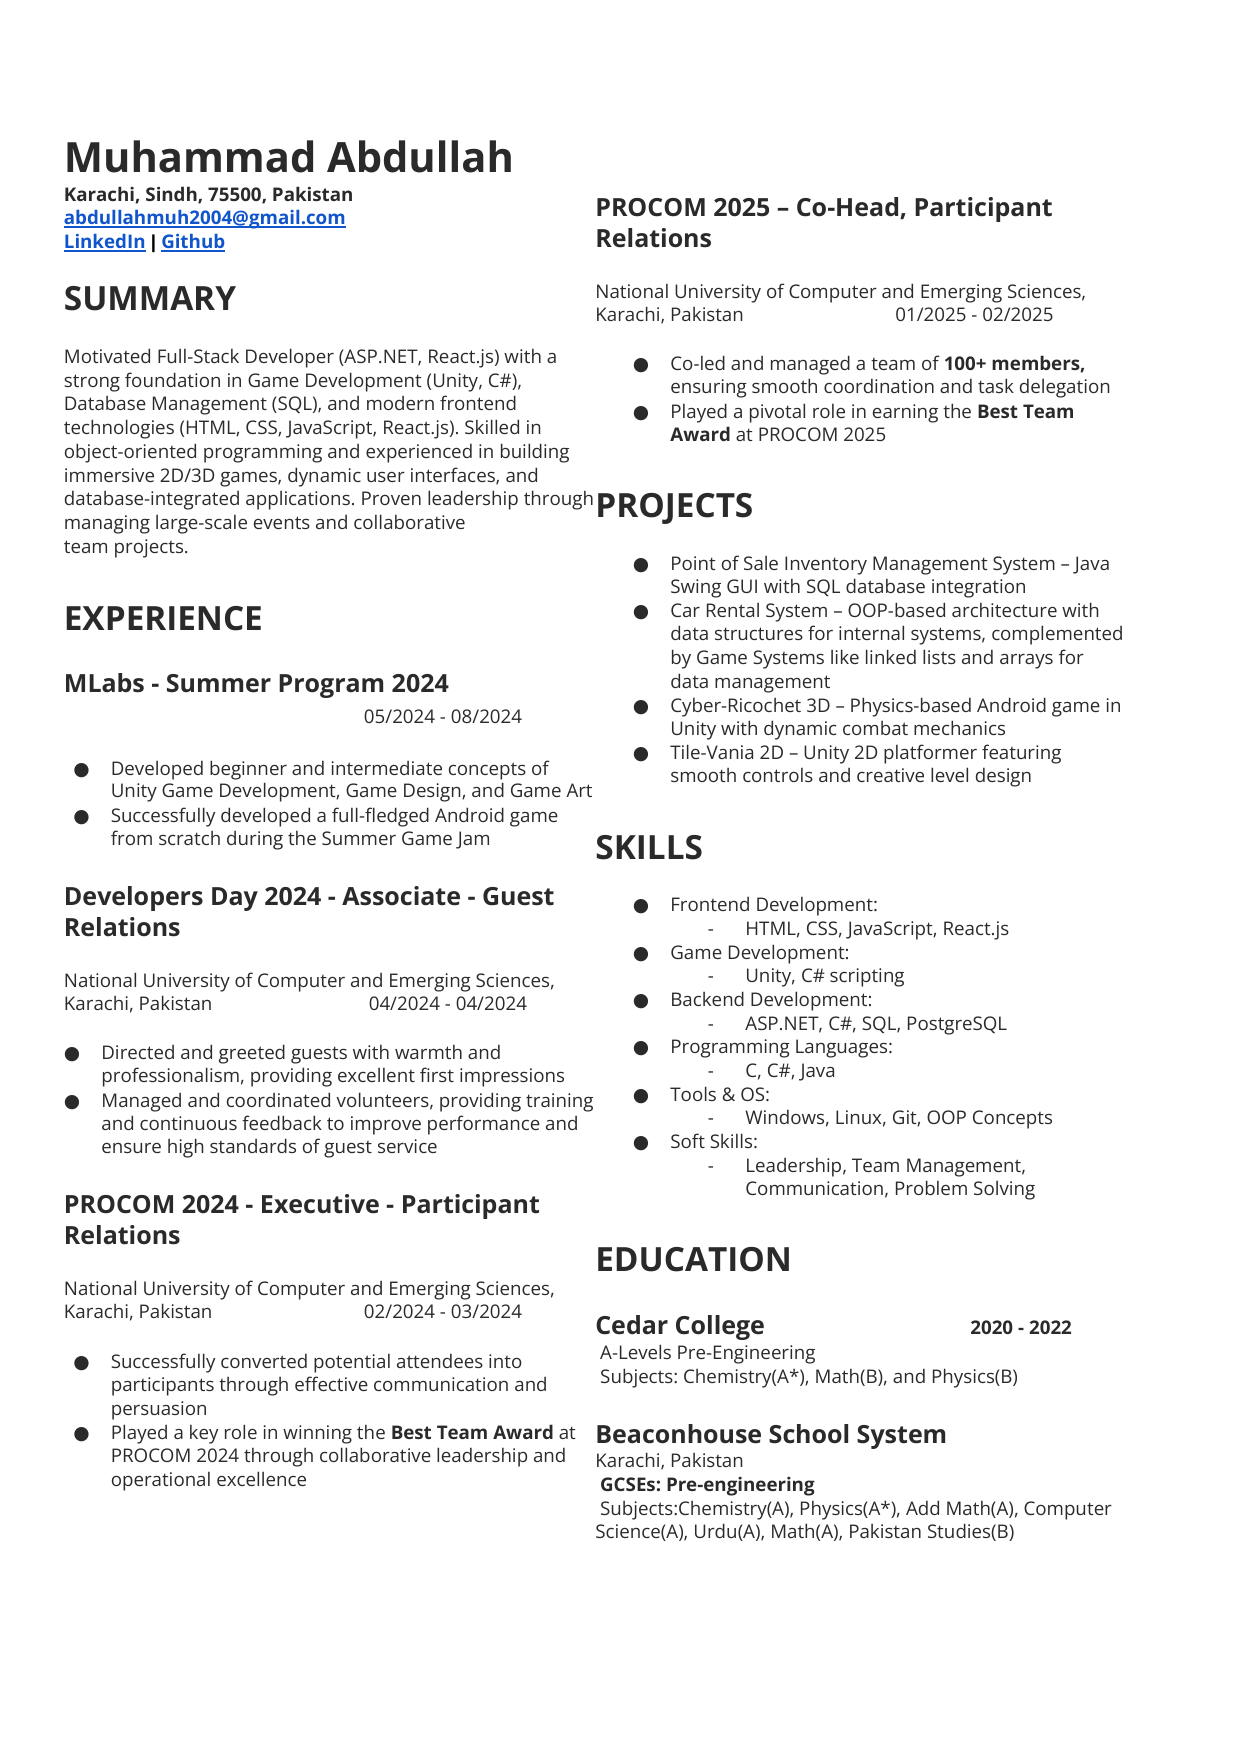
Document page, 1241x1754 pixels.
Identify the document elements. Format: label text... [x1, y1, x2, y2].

list Played a pivotal role in earning the Best Team Award at PROCOM 2025 [633, 399, 1127, 447]
list Developed beginner and intermediate concepts of Unity Game Development, Game Design, and Game Art [73, 756, 595, 803]
subtitle MLabs - Summer Program 2024 05/2024 - 08/2024 [64, 668, 595, 731]
text National University of Computer and Emerging Sciences, Karachi, Pakistan 04/2024 - 04/2024 [64, 968, 595, 1016]
subtitle Beaconhouse School System Karachi, Pakistan GCSEs: Pre-engineering Subjects:Chemistry(A), Physics(A*), Add Math(A), Computer Science(A), Urdu(A), Math(A), Pakistan Studies(B) [595, 1418, 1127, 1544]
subtitle PROCOM 2025 – Co-Head, Participant Relations [595, 191, 1127, 254]
list Car Rental System – OOP-based architecture with data structures for internal systems, complemented by Game Systems like linked lists and arrays for data management [633, 599, 1127, 693]
text National University of Computer and Emerging Sciences, Karachi, Pakistan 01/2025 - 02/2025 [595, 279, 1127, 327]
list Unity, C# scripting [708, 964, 1127, 988]
list Played a key role in winning the Best Team Award at PROCOM 2024 through collaborative leadership and operational excellence [73, 1421, 595, 1492]
list Frontend Development: [633, 893, 1127, 917]
subtitle EDUCATION [595, 1238, 1127, 1280]
list Directed and greeted guests with warmth and professionalism, providing excellent first impressions [64, 1041, 595, 1088]
list Programming Languages: [633, 1035, 1127, 1058]
list Successfully developed a full-fledged Android game from scratch during the Summer Game Jam [73, 803, 595, 851]
list Managed and coordinated volunteers, providing training and continuous feedback to improve performance and ensure high standards of guest service [64, 1088, 595, 1159]
list Windows, Linux, Git, OOP Concepts [708, 1106, 1127, 1129]
subtitle PROCOM 2024 - Executive - Participant Relations [64, 1188, 595, 1252]
list Game Development: [633, 940, 1127, 964]
subtitle EXPERIENCE [64, 596, 595, 638]
list Cyber-Ricochet 3D – Physics-based Android game in Unity with dynamic combat mechanics [633, 693, 1127, 741]
subtitle Developers Day 2024 - Associate - Guest Relations [64, 880, 595, 943]
subtitle PROJECTS [595, 484, 1127, 526]
list Backend Development: [633, 988, 1127, 1011]
list ASP.NET, C#, SQL, PostgreSQL [708, 1011, 1127, 1035]
text National University of Computer and Emerging Sciences, Karachi, Pakistan 02/2024 - 03/2024 [64, 1277, 595, 1324]
subtitle Cedar College 2020 - 2022 A-Levels Pre-Engineering Subjects: Chemistry(A*), Math(B), and Physics(B) [595, 1309, 1127, 1388]
list Leadership, Team Management, Communication, Problem Solving [708, 1153, 1127, 1201]
list Soft Skills: [633, 1129, 1127, 1153]
subtitle Muhammad Abdullah Karachi, Sindh, 75500, Pakistan abdullahmuh2004@gmail.com LinkedIn | Github SUMMARY [64, 130, 595, 320]
list HTML, CSS, JavaScript, React.js [708, 917, 1127, 940]
list Tools & OS: [633, 1082, 1127, 1106]
list Successfully converted potential attendees into participants through effective communication and persuasion [73, 1349, 595, 1421]
list Tile-Vania 2D – Unity 2D platformer featuring smooth controls and creative level design [633, 741, 1127, 788]
text Motivated Full-Stack Developer (ASP.NET, React.js) with a strong foundation in Game Development (Unity, C#), Database Management (SQL), and modern frontend technologies (HTML, CSS, JavaScript, React.js). Skilled in object-oriented programming and experienced in building immersive 2D/3D games, dynamic user interfaces, and database-integrated applications. Proven leadership through managing large-scale events and collaborative team projects. [64, 345, 595, 559]
list Point of Sale Inventory Management System – Java Swing GUI with SQL database integration [633, 551, 1127, 599]
list Co-led and managed a team of 100+ members, ensuring smooth coordination and task delegation [633, 352, 1127, 399]
list C, C#, Java [708, 1058, 1127, 1082]
subtitle SKILLS [595, 826, 1127, 868]
